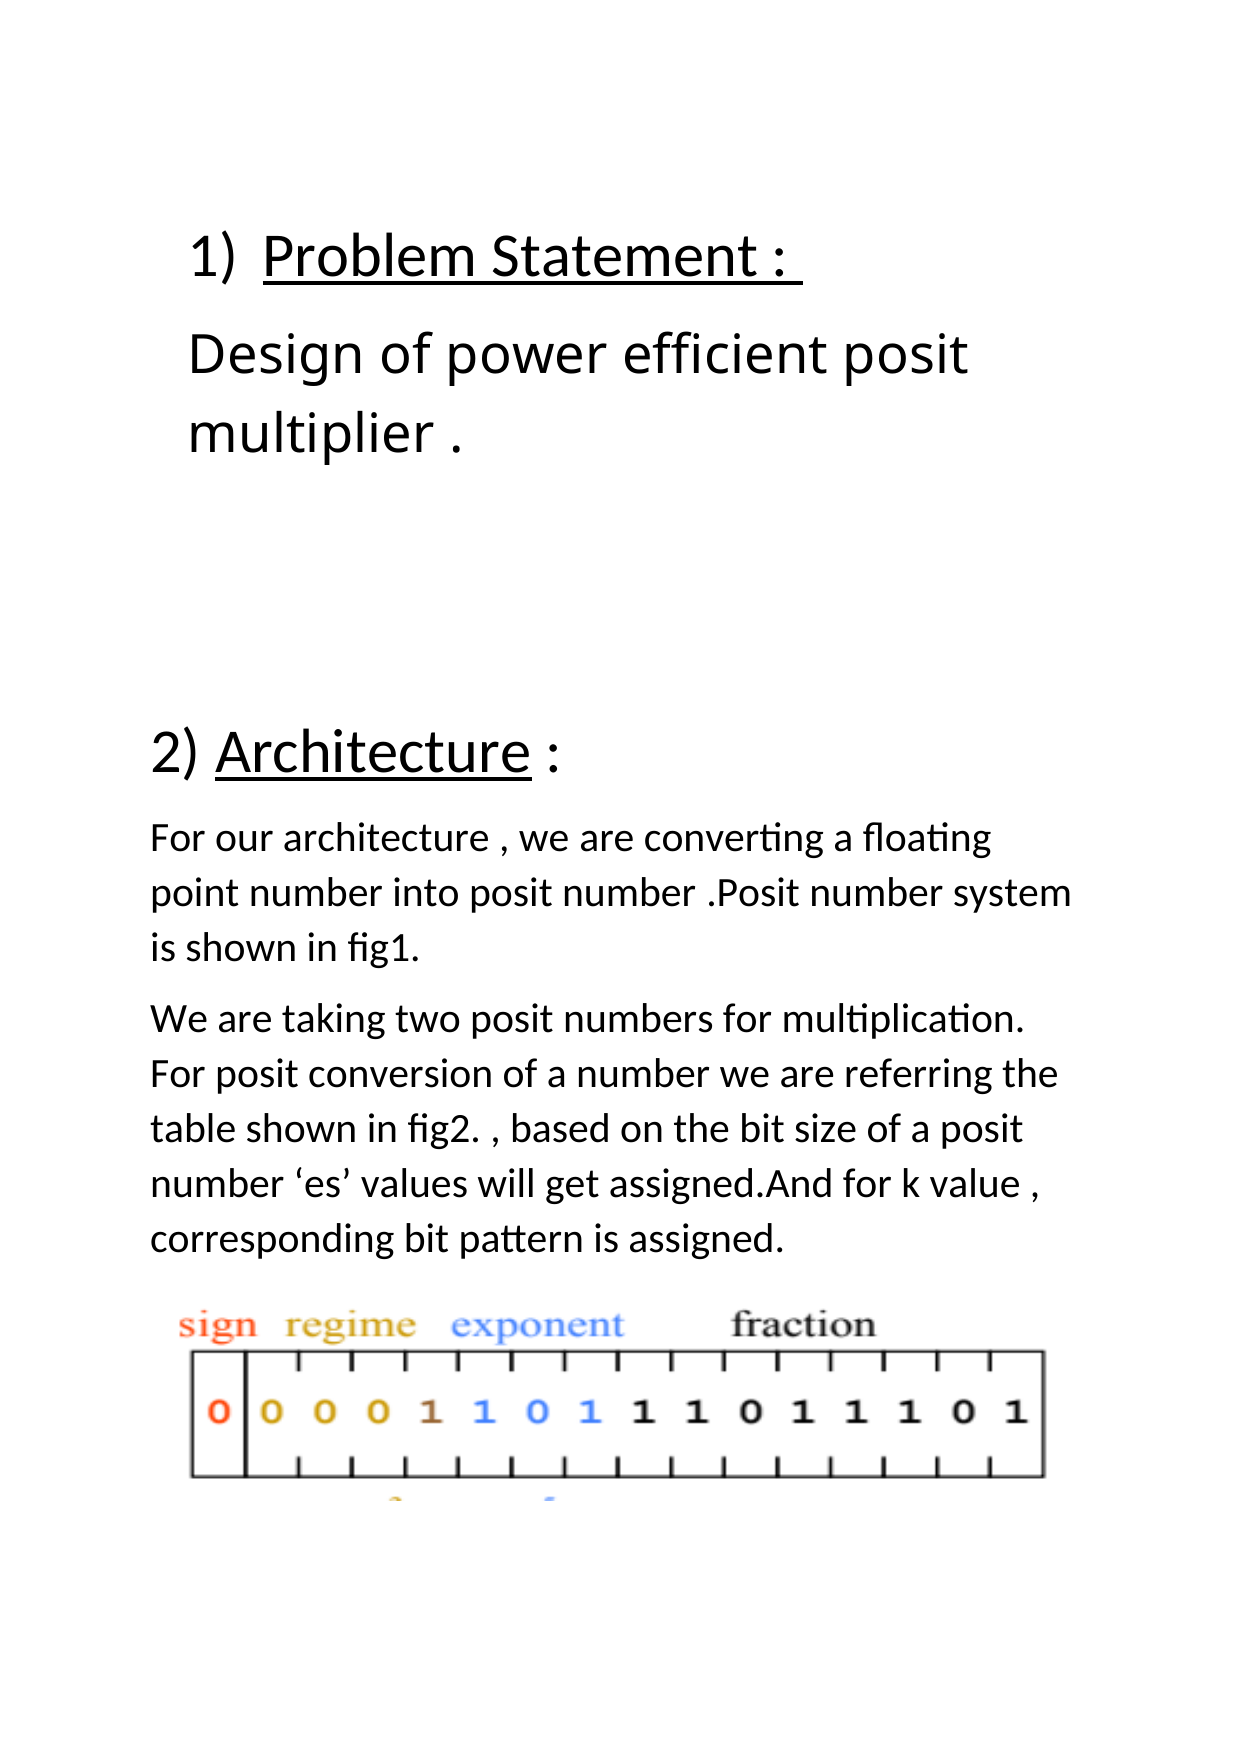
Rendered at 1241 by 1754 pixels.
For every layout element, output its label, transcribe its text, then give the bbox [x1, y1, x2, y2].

text 2) Architecture : [150, 712, 1090, 788]
text Design of power efficient posit multiplier . [187, 315, 1090, 468]
text We are taking two posit numbers for multiplication. For posit conversion of a number we are referring the table shown in fig2. , based on the bit size of a posit number ‘es’ values will get assigned.And for k value , corresponding bit pattern is assigned. [150, 992, 1090, 1263]
picture [150, 1283, 1082, 1501]
text For our architecture , we are converting a floating point number into posit number .Posit number system is shown in fig1. [150, 811, 1090, 972]
list Problem Statement : [187, 216, 1090, 292]
